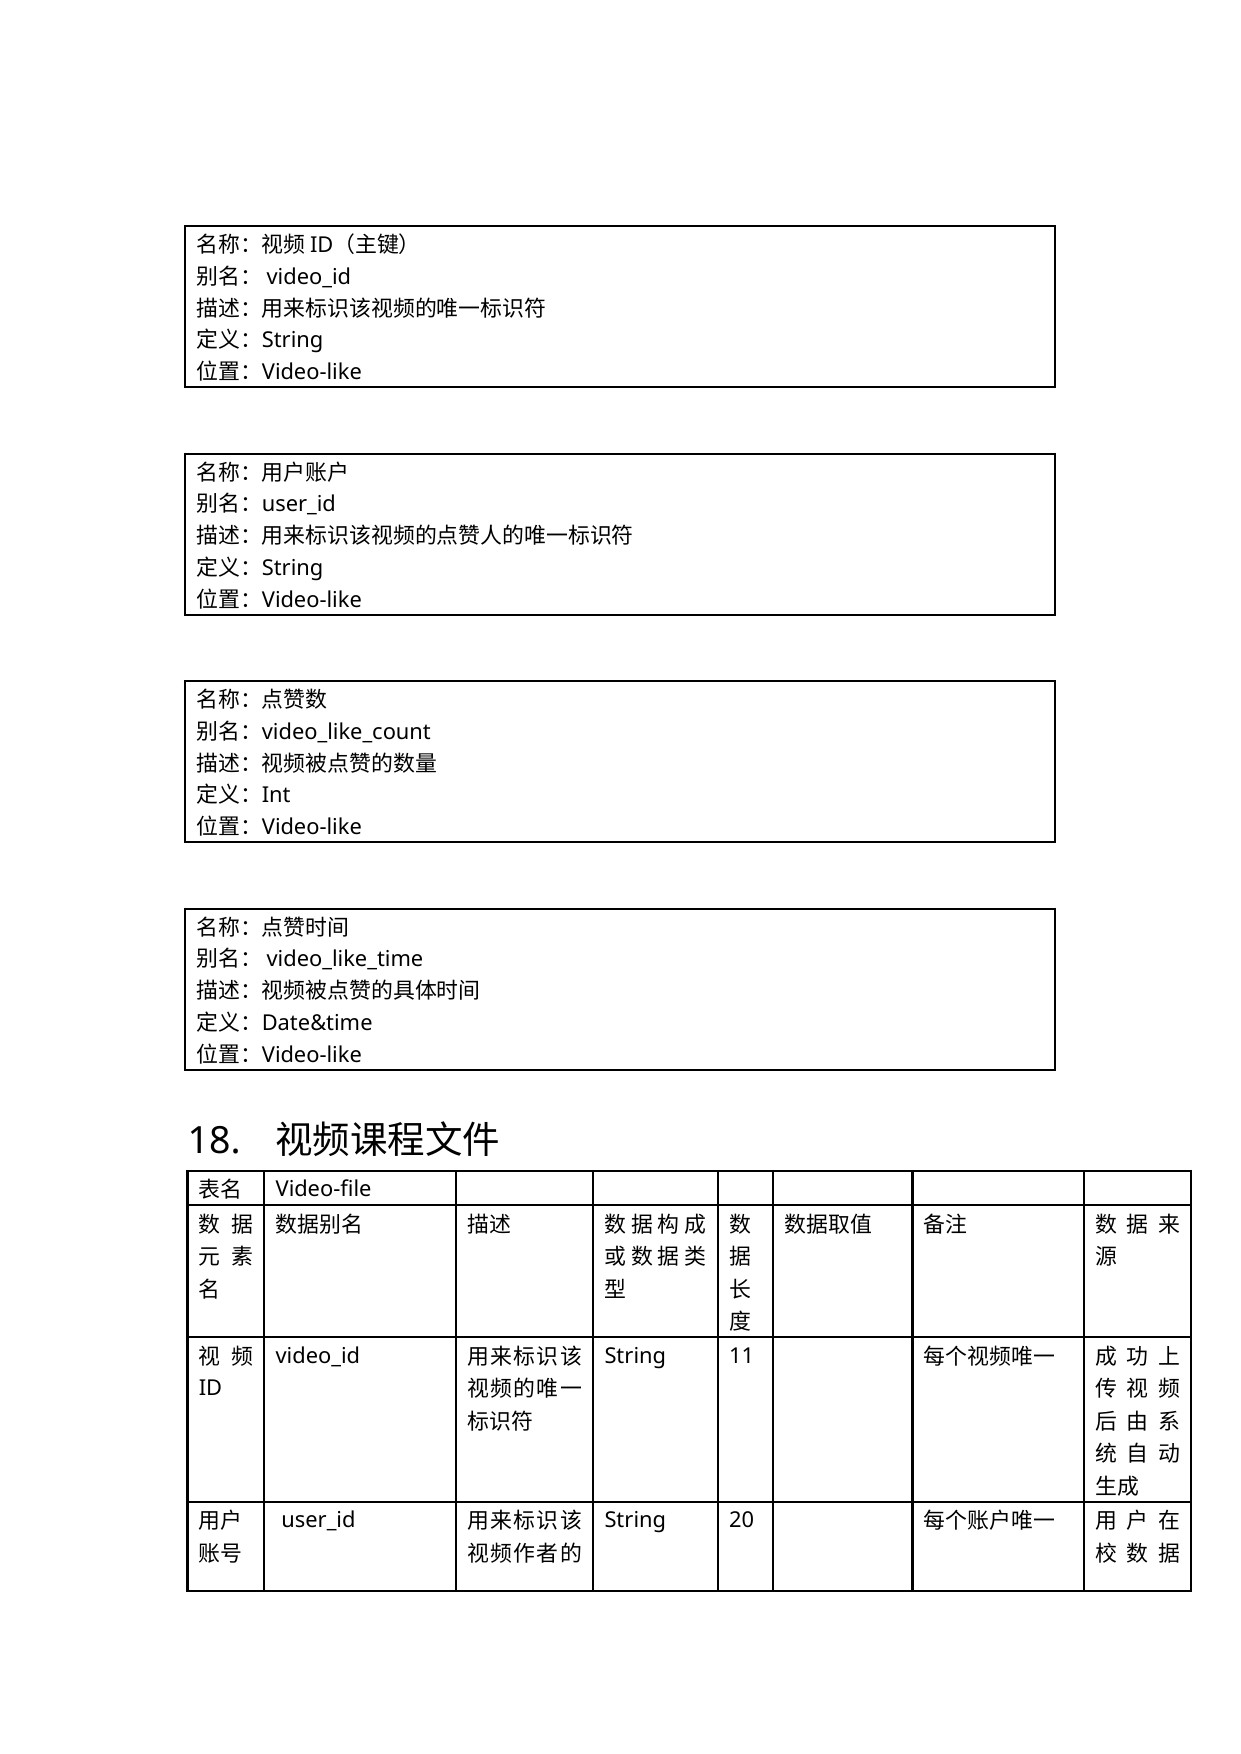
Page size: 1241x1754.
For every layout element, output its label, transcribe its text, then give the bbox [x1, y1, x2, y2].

table_header [594, 1172, 717, 1204]
table_cell 视频ID [189, 1338, 263, 1501]
table_cell 成功上传视频后由系统自动生成 [1085, 1338, 1190, 1501]
table_header 名称：点赞数 别名：video_like_count 描述：视频被点赞的数量 定义：Int 位置：Video-like [186, 682, 1054, 841]
table_header 名称：点赞时间 别名： video_like_time 描述：视频被点赞的具体时间 定义：Date&time 位置：Video-like [186, 910, 1054, 1068]
table_header Video-file [265, 1172, 455, 1204]
table_cell 备注 [914, 1206, 1083, 1336]
table_cell 用来标识该视频的唯一标识符 [457, 1338, 592, 1501]
table_header 名称：用户账户 别名：user_id 描述：用来标识该视频的点赞人的唯一标识符 定义：String 位置：Video-like [186, 455, 1054, 613]
table_header [1085, 1172, 1190, 1204]
table_cell 20 [719, 1503, 772, 1590]
table_header [457, 1172, 592, 1204]
table_cell 11 [719, 1338, 772, 1501]
table_cell 用户 账号 [189, 1503, 263, 1590]
table_cell video_id [265, 1338, 455, 1501]
table_cell 每个视频唯一 [914, 1338, 1083, 1501]
table_cell user_id [265, 1503, 455, 1590]
table_header [719, 1172, 772, 1204]
table_cell 用户在校数据库 [1085, 1503, 1190, 1590]
table_header 名称：视频ID（主键） 别名： video_id 描述：用来标识该视频的唯一标识符 定义：String 位置：Video-like [186, 227, 1054, 386]
table_cell 每个账户唯一 [914, 1503, 1083, 1590]
table_cell 描述 [457, 1206, 592, 1336]
table_cell 数据来源 [1085, 1206, 1190, 1336]
table_cell 数据别名 [265, 1206, 455, 1336]
table_cell 数据取值 [774, 1206, 911, 1336]
table_cell String [594, 1338, 717, 1501]
table_cell 数据长度 [719, 1206, 772, 1336]
table_header 表名 [189, 1172, 263, 1204]
table_cell 用来标识该视频作者的唯一标识符 [457, 1503, 592, 1590]
table_cell String [594, 1503, 717, 1590]
list 视频课程文件 [187, 1104, 1053, 1169]
table_cell [774, 1338, 911, 1501]
table_cell 数据元素名 [189, 1206, 263, 1336]
table_cell 数据构成或数据类型 [594, 1206, 717, 1336]
table_header [774, 1172, 911, 1204]
table_cell [774, 1503, 911, 1590]
table_header [914, 1172, 1083, 1204]
